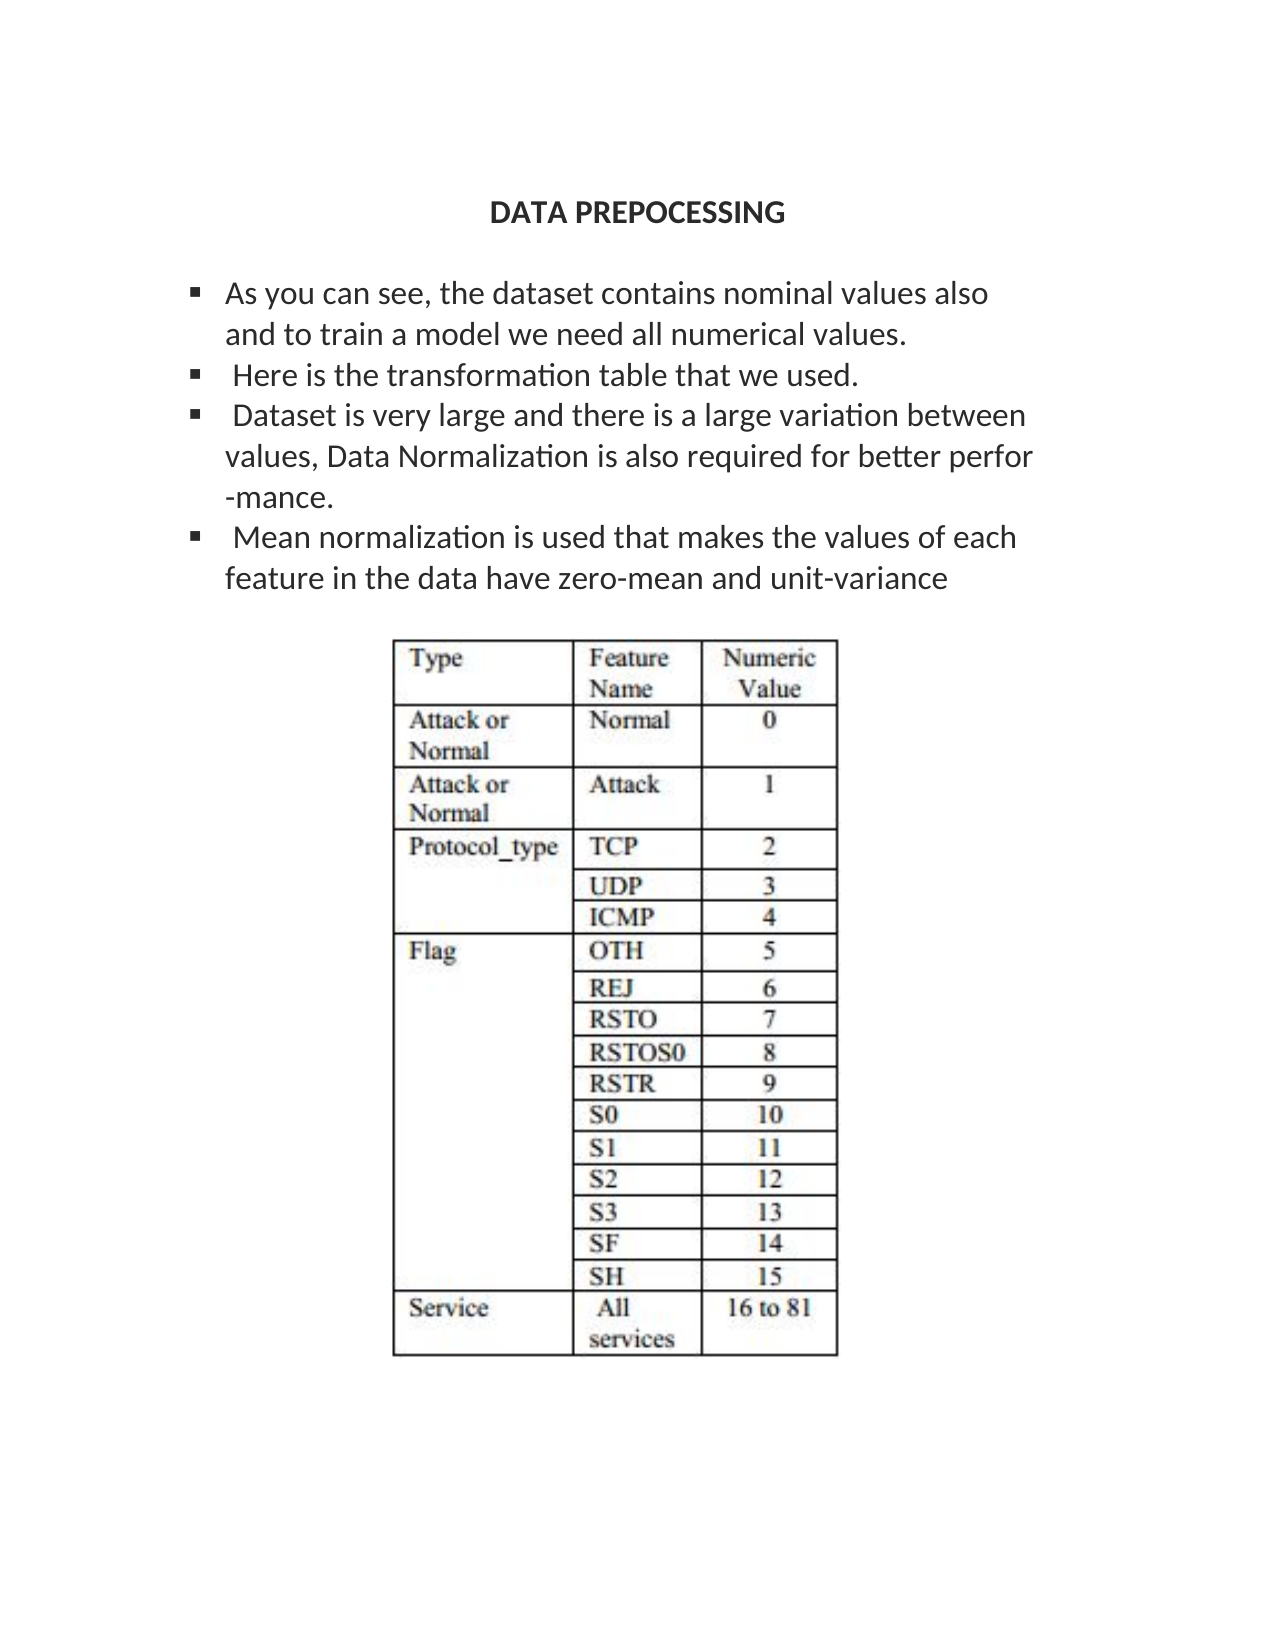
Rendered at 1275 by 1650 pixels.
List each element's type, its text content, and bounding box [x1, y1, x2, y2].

list Mean normalization is used that makes the values of each feature in the data have zero-mean and unit-variance [187, 517, 1125, 598]
list Here is the transformation table that we used. [187, 354, 1125, 394]
list Dataset is very large and there is a large variation between values, Data Normalization is also required for better perfor -mance. [187, 394, 1125, 517]
picture [391, 638, 841, 1359]
list As you can see, the dataset contains nominal values also and to train a model we need all numerical values. [187, 272, 1125, 354]
text DATA PREPOCESSING [150, 191, 1125, 231]
